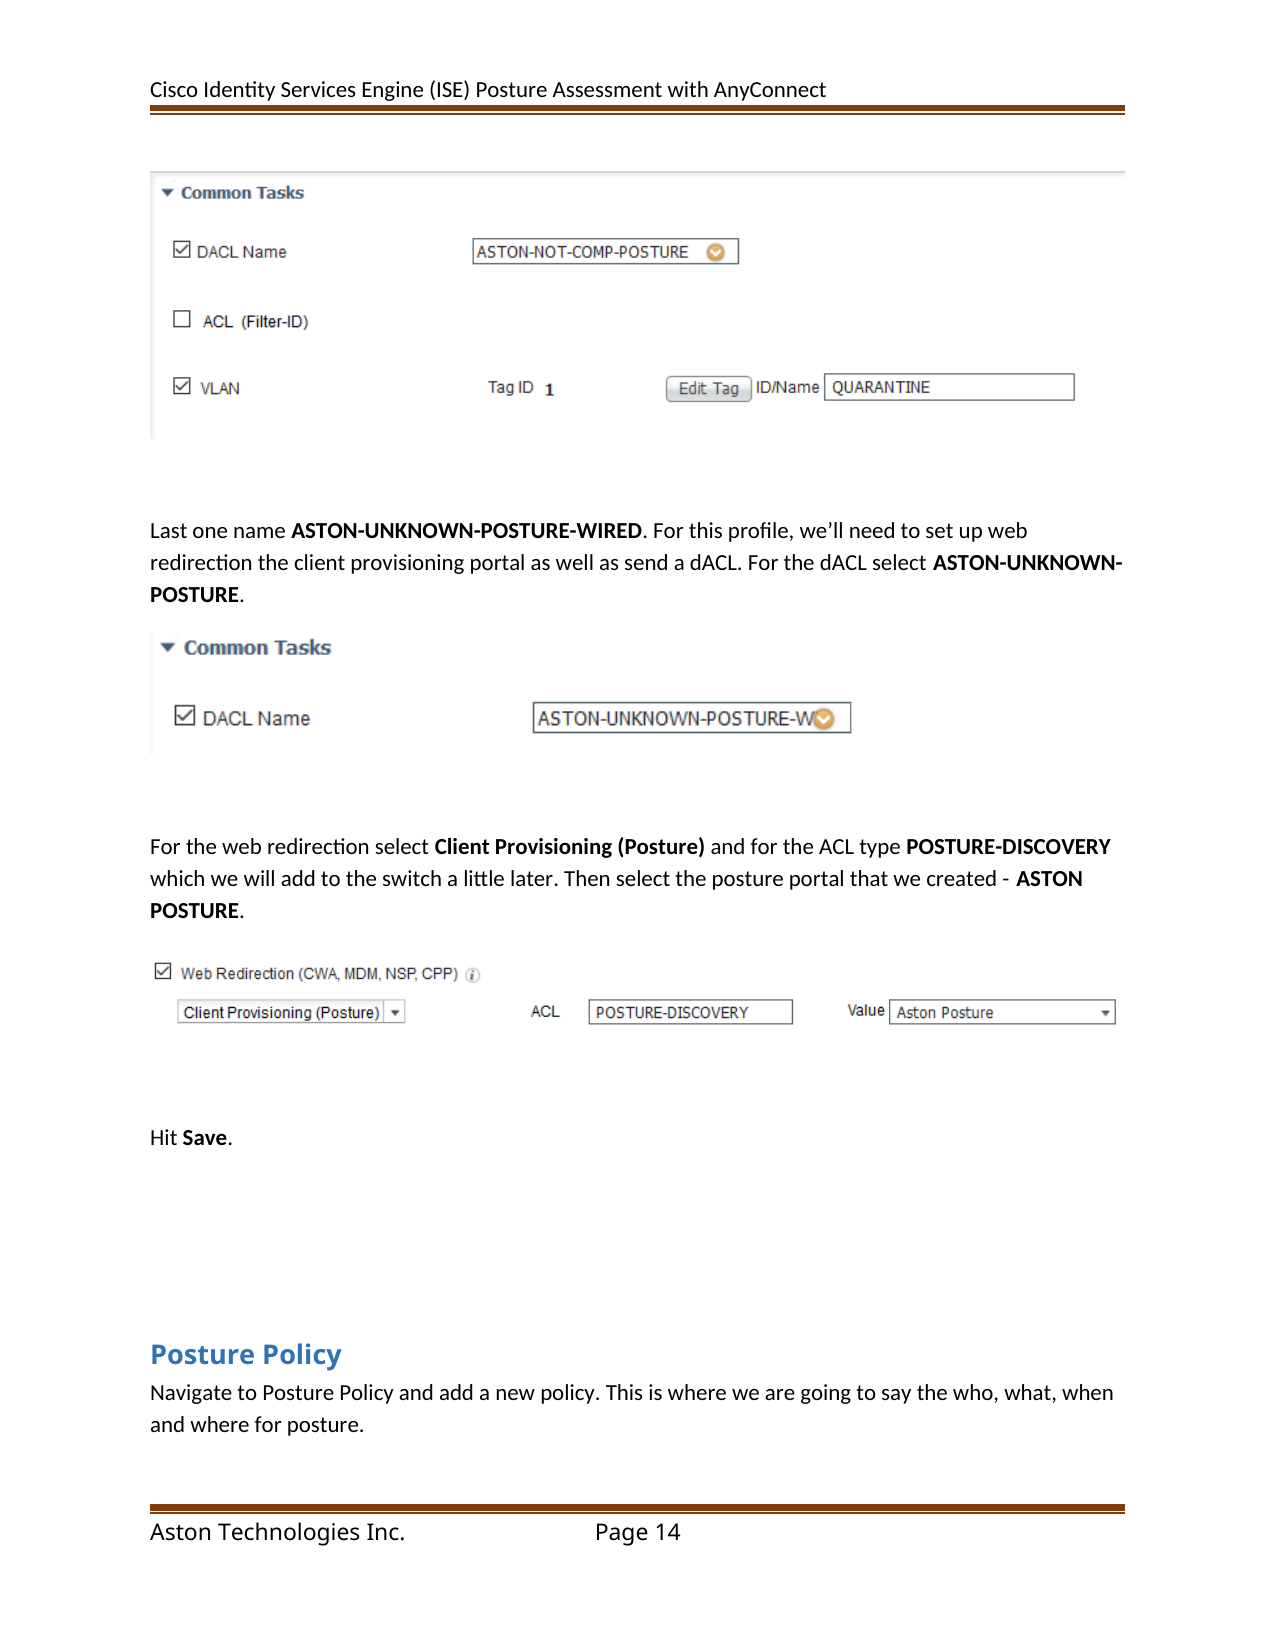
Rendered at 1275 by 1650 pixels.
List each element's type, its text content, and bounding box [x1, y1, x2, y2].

picture [150, 170, 1125, 439]
subtitle Posture Policy [150, 1335, 1125, 1372]
text Navigate to Posture Policy and add a new policy. This is where we are going to say the who, what, when and where for posture. [150, 1378, 1125, 1438]
picture [150, 633, 852, 754]
text For the web redirection select Client Provisioning (Posture) and for the ACL type POSTURE-DISCOVERY which we will add to the switch a little later. Then select the posture portal that we created - ASTON POSTURE. [150, 832, 1125, 924]
text Last one name ASTON-UNKNOWN-POSTURE-WIRED. For this profile, we’ll need to set up web redirection the client provisioning portal as well as send a dACL. For the dACL select ASTON-UNKNOWN-POSTURE. [150, 516, 1125, 608]
text Hit Save. [150, 1123, 1125, 1151]
picture [150, 949, 1125, 1046]
